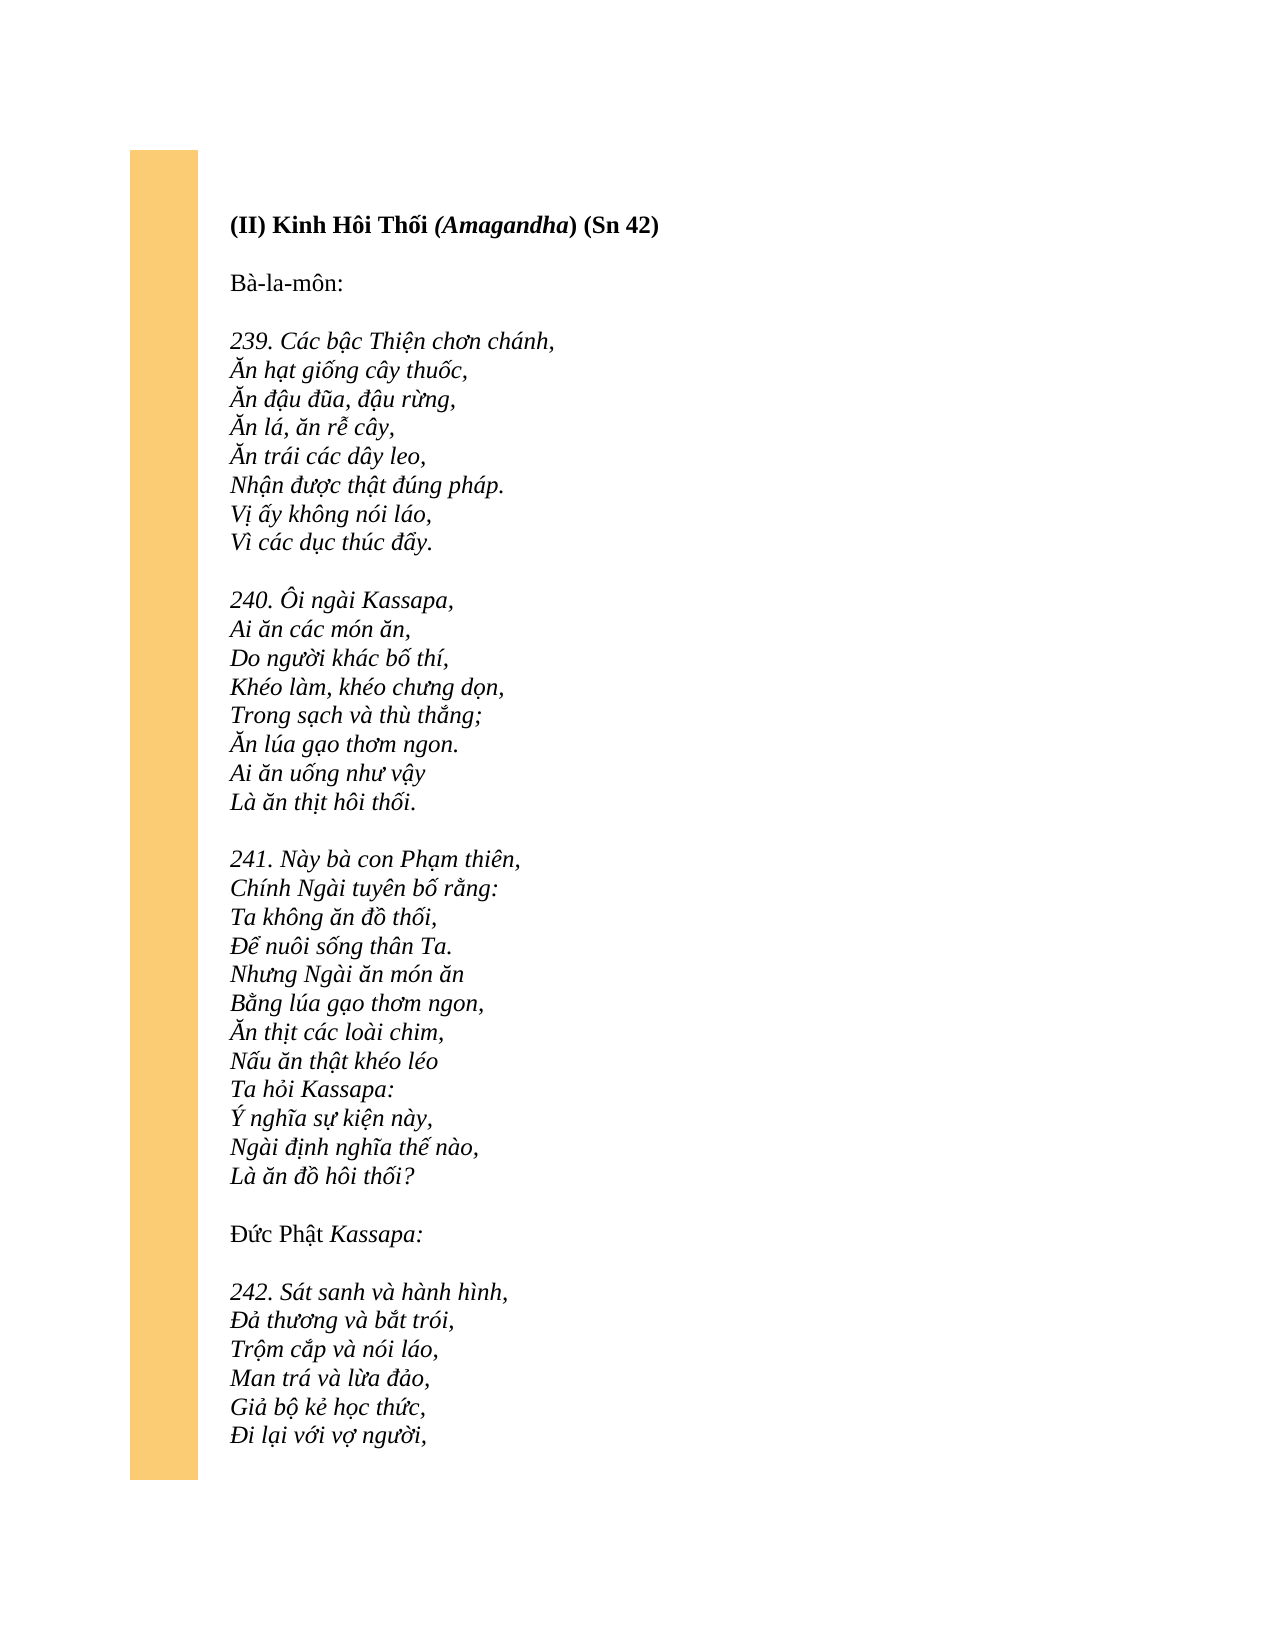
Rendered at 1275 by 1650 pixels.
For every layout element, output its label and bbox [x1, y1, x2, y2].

table_header [130, 150, 198, 1480]
table_header [199, 150, 1145, 1480]
